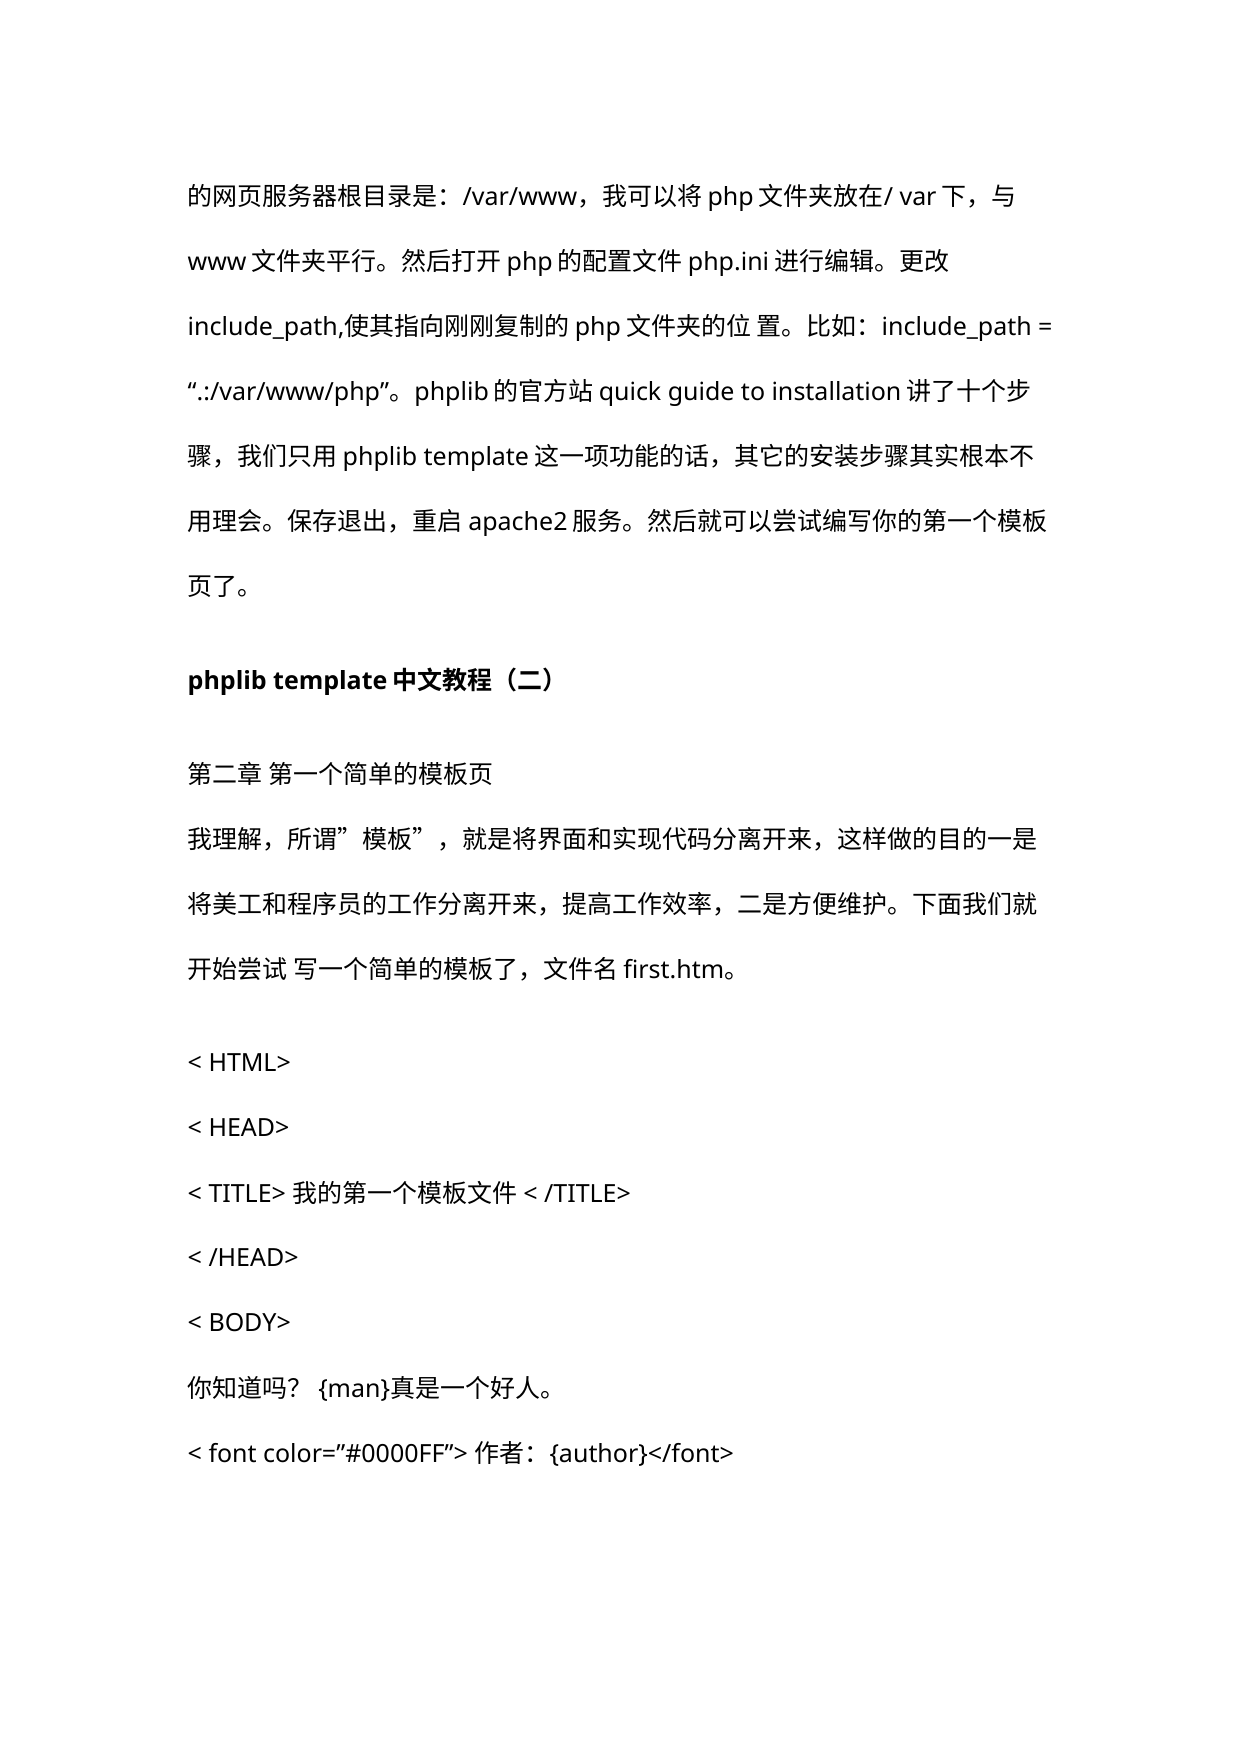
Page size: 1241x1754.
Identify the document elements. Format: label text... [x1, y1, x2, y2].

text phplib template中文教程（二） [187, 646, 1053, 711]
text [187, 1029, 1053, 1484]
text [187, 162, 1053, 617]
text 第二章 第一个简单的模板页 我理解，所谓”模板”，就是将界面和实现代码分离开来，这样做的目的一是将美工和程序员的工作分离开来，提高工作效率，二是方便维护。下面我们就开始尝试 写一个简单的模板了，文件名first.htm。 [187, 740, 1053, 1000]
